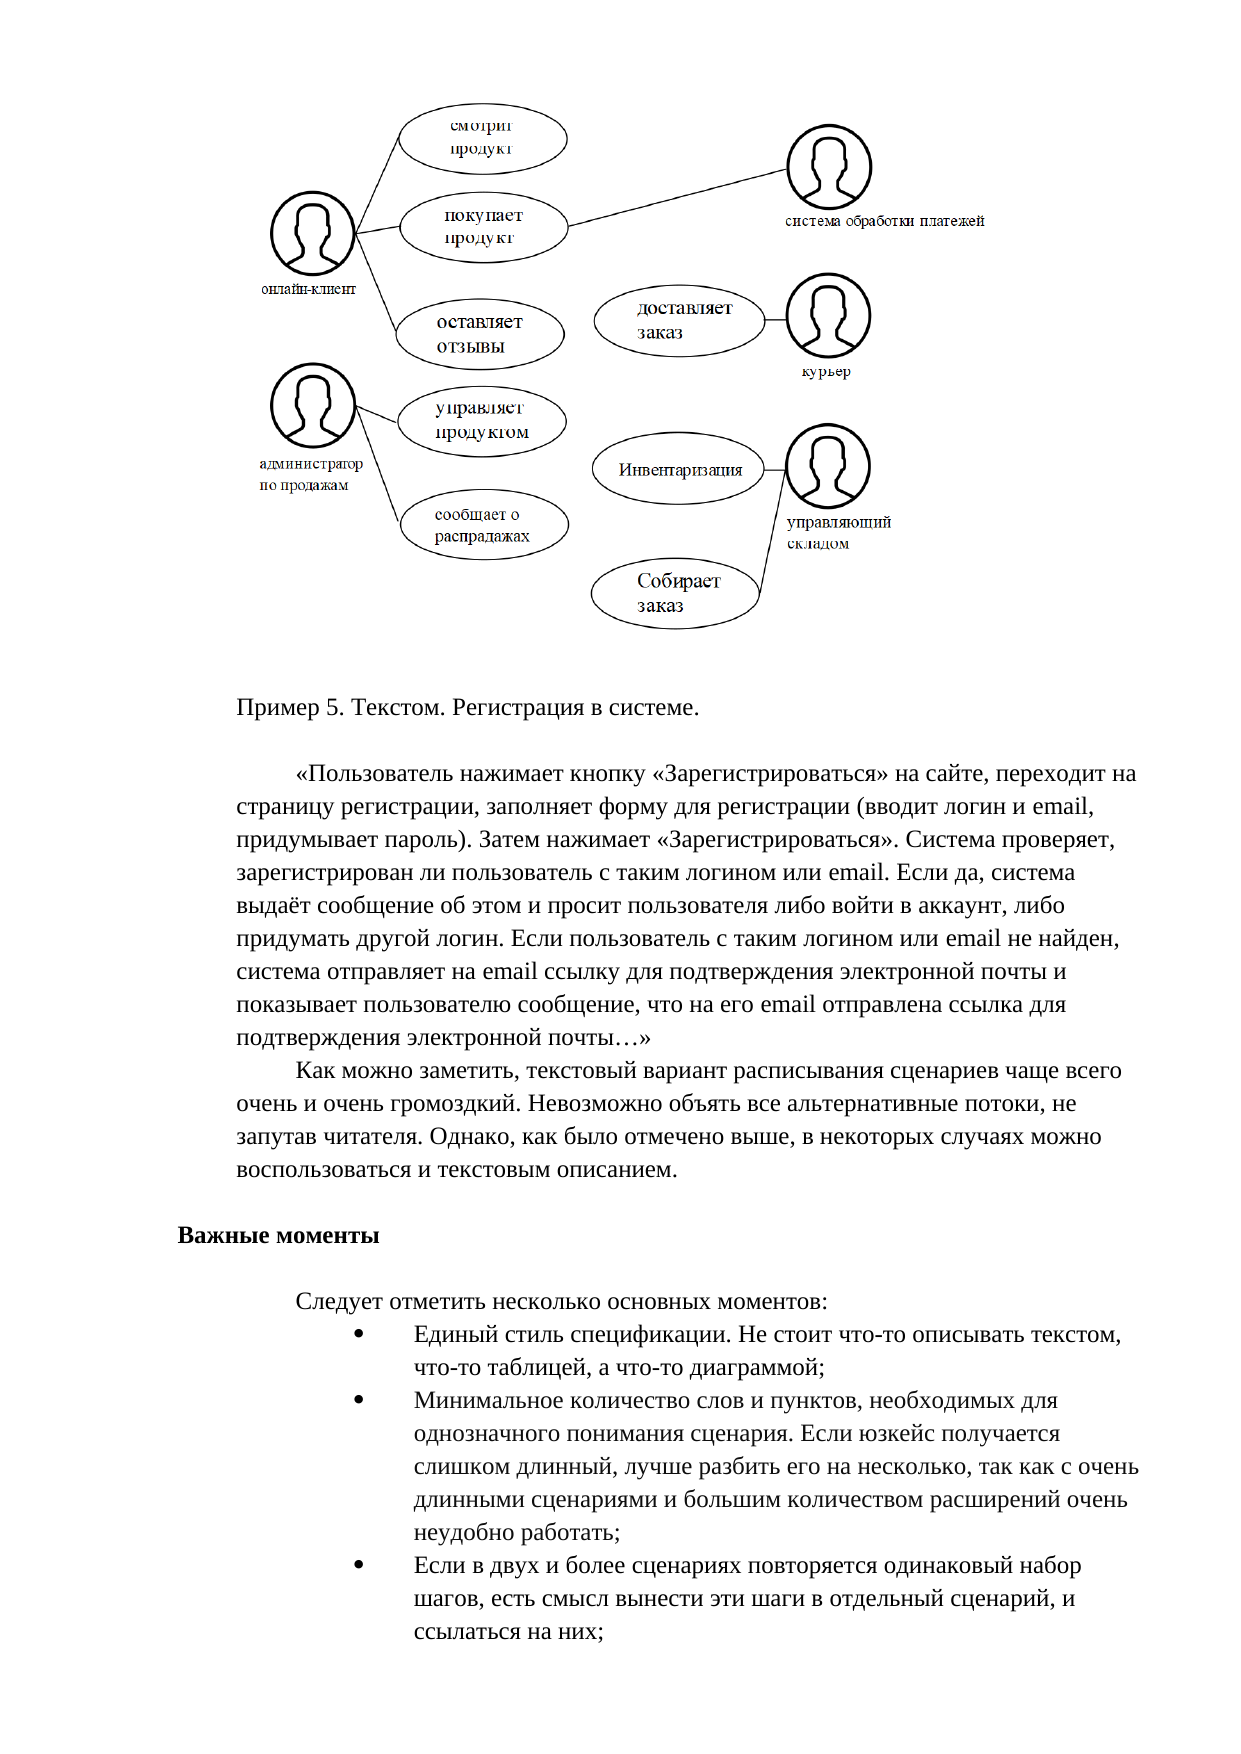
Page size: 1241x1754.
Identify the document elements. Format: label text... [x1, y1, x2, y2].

list Единый стиль спецификации. Не стоит что-то описывать текстом, что-то таблицей, а что-то диаграммой; [354, 1319, 1152, 1381]
text «Пользователь нажимает кнопку «Зарегистрироваться» на сайте, переходит на страницу регистрации, заполняет форму для регистрации (вводит логин и email, придумывает пароль). Затем нажимает «Зарегистрироваться». Система проверяет, зарегистрирован ли пользователь с таким логином или email. Если да, система выдаёт сообщение об этом и просит пользователя либо войти в аккаунт, либо придумать другой логин. Если пользователь с таким логином или email не найден, система отправляет на email ссылку для подтверждения электронной почты и показывает пользователю сообщение, что на его email отправлена ссылка для подтверждения электронной почты…» [236, 758, 1152, 1051]
list Если в двух и более сценариях повторяется одинаковый набор шагов, есть смысл вынести эти шаги в отдельный сценарий, и ссылаться на них; [354, 1550, 1152, 1645]
picture [237, 92, 1014, 651]
text Важные моменты [177, 1220, 1152, 1249]
text Пример 5. Текстом. Регистрация в системе. [177, 692, 1152, 721]
text Как можно заметить, текстовый вариант расписывания сценариев чаще всего очень и очень громоздкий. Невозможно объять все альтернативные потоки, не запутав читателя. Однако, как было отмечено выше, в некоторых случаях можно воспользоваться и текстовым описанием. [236, 1055, 1152, 1183]
text Следует отметить несколько основных моментов: [236, 1286, 1152, 1315]
list Минимальное количество слов и пунктов, необходимых для однозначного понимания сценария. Если юзкейс получается слишком длинный, лучше разбить его на несколько, так как с очень длинными сценариями и большим количеством расширений очень неудобно работать; [354, 1385, 1152, 1546]
